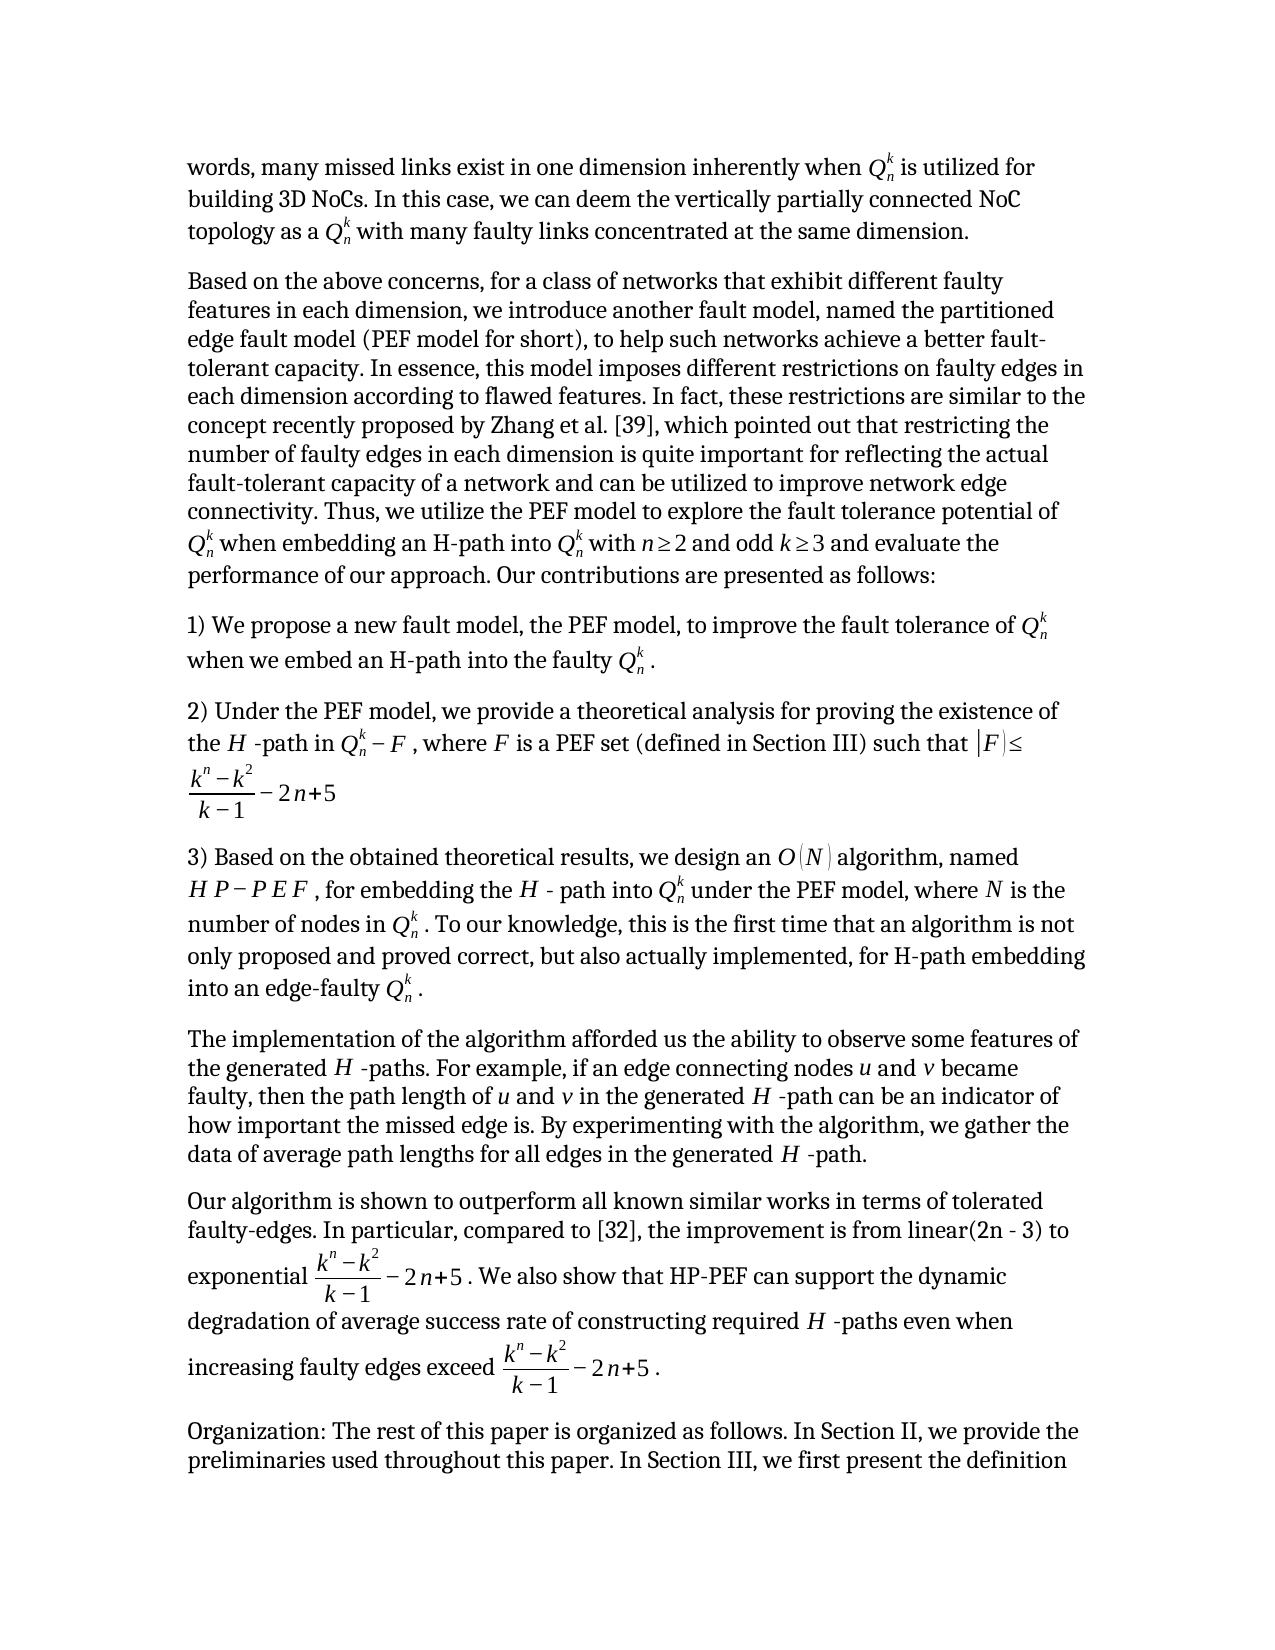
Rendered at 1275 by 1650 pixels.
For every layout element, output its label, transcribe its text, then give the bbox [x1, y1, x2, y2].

text The implementation of the algorithm afforded us the ability to observe some features of the generated -paths. For example, if an edge connecting nodes and became faulty, then the path length of and in the generated -path can be an indicator of how important the missed edge is. By experimenting with the algorithm, we gather the data of average path lengths for all edges in the generated -path. [187, 1025, 1087, 1168]
text Our algorithm is shown to outperform all known similar works in terms of tolerated faulty-edges. In particular, compared to [32], the improvement is from linear(2n - 3) to exponential . We also show that HP-PEF can support the dynamic degradation of average success rate of constructing required -paths even when increasing faulty edges exceed . [187, 1187, 1087, 1398]
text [187, 1417, 1087, 1475]
text 1) We propose a new fault model, the PEF model, to improve the fault tolerance of when we embed an H-path into the faulty . [187, 608, 1087, 678]
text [187, 150, 1087, 248]
text 2) Under the PEF model, we provide a theoretical analysis for proving the existence of the -path in , where is a PEF set (defined in Section III) such that [187, 697, 1087, 823]
text Based on the above concerns, for a class of networks that exhibit different faulty features in each dimension, we introduce another fault model, named the partitioned edge fault model (PEF model for short), to help such networks achieve a better fault-tolerant capacity. In essence, this model imposes different restrictions on faulty edges in each dimension according to flawed features. In fact, these restrictions are similar to the concept recently proposed by Zhang et al. [39], which pointed out that restricting the number of faulty edges in each dimension is quite important for reflecting the actual fault-tolerant capacity of a network and can be utilized to improve network edge connectivity. Thus, we utilize the PEF model to explore the fault tolerance potential of when embedding an H-path into with and odd and evaluate the performance of our approach. Our contributions are presented as follows: [187, 267, 1087, 590]
text 3) Based on the obtained theoretical results, we design an algorithm, named , for embedding the - path into under the PEF model, where is the number of nodes in . To our knowledge, this is the first time that an algorithm is not only proposed and proved correct, but also actually implemented, for H-path embedding into an edge-faulty . [187, 842, 1087, 1006]
